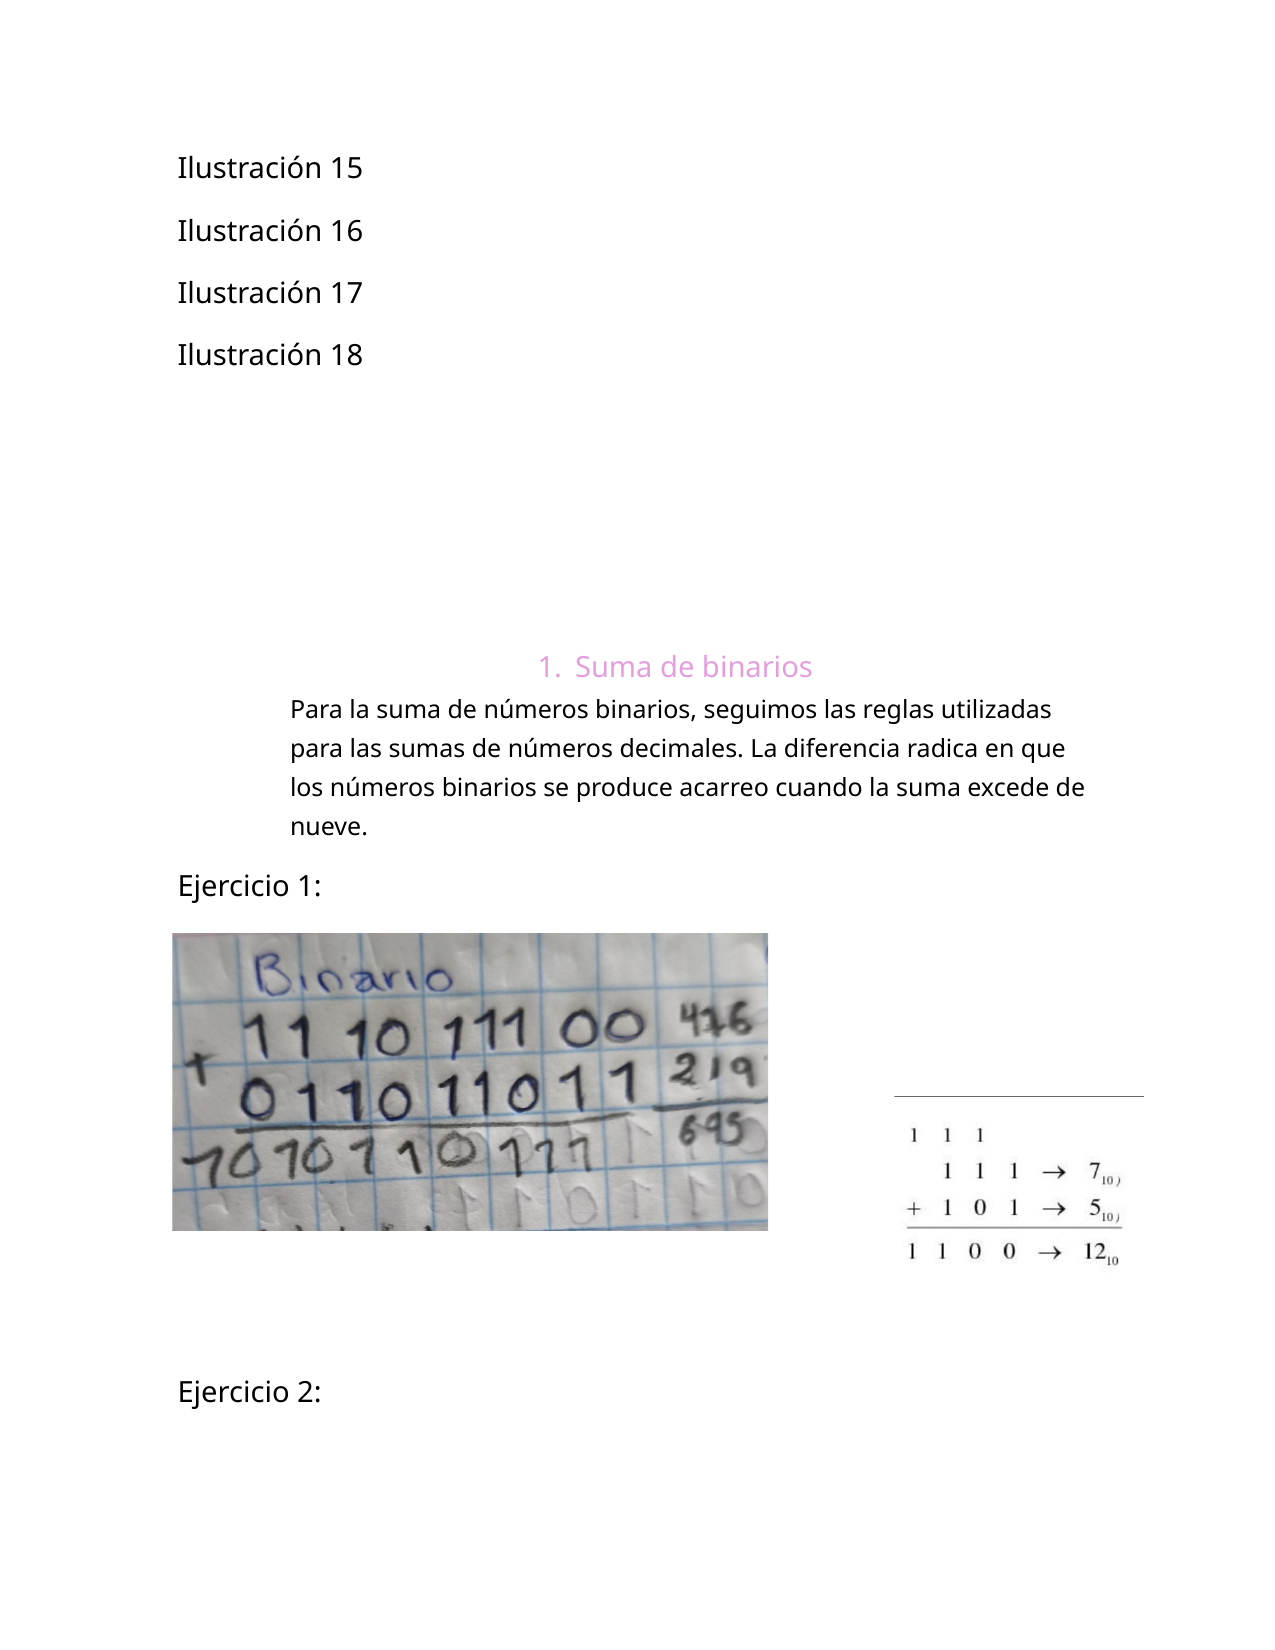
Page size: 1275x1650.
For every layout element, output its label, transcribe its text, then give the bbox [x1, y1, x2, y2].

text Ejercicio 1: [177, 865, 1098, 904]
list Suma de binarios [252, 646, 1098, 686]
text Ilustración 17 [177, 272, 1098, 312]
text Ejercicio 2: [177, 1372, 1098, 1411]
picture [894, 1096, 1144, 1287]
list Para la suma de números binarios, seguimos las reglas utilizadas para las sumas de números decimales. La diferencia radica en que los números binarios se produce acarreo cuando la suma excede de nueve. [290, 692, 1098, 843]
picture [172, 933, 769, 1231]
text Ilustración 18 [177, 334, 1098, 374]
text Ilustración 16 [177, 210, 1098, 249]
text Ilustración 15 [177, 148, 1098, 187]
